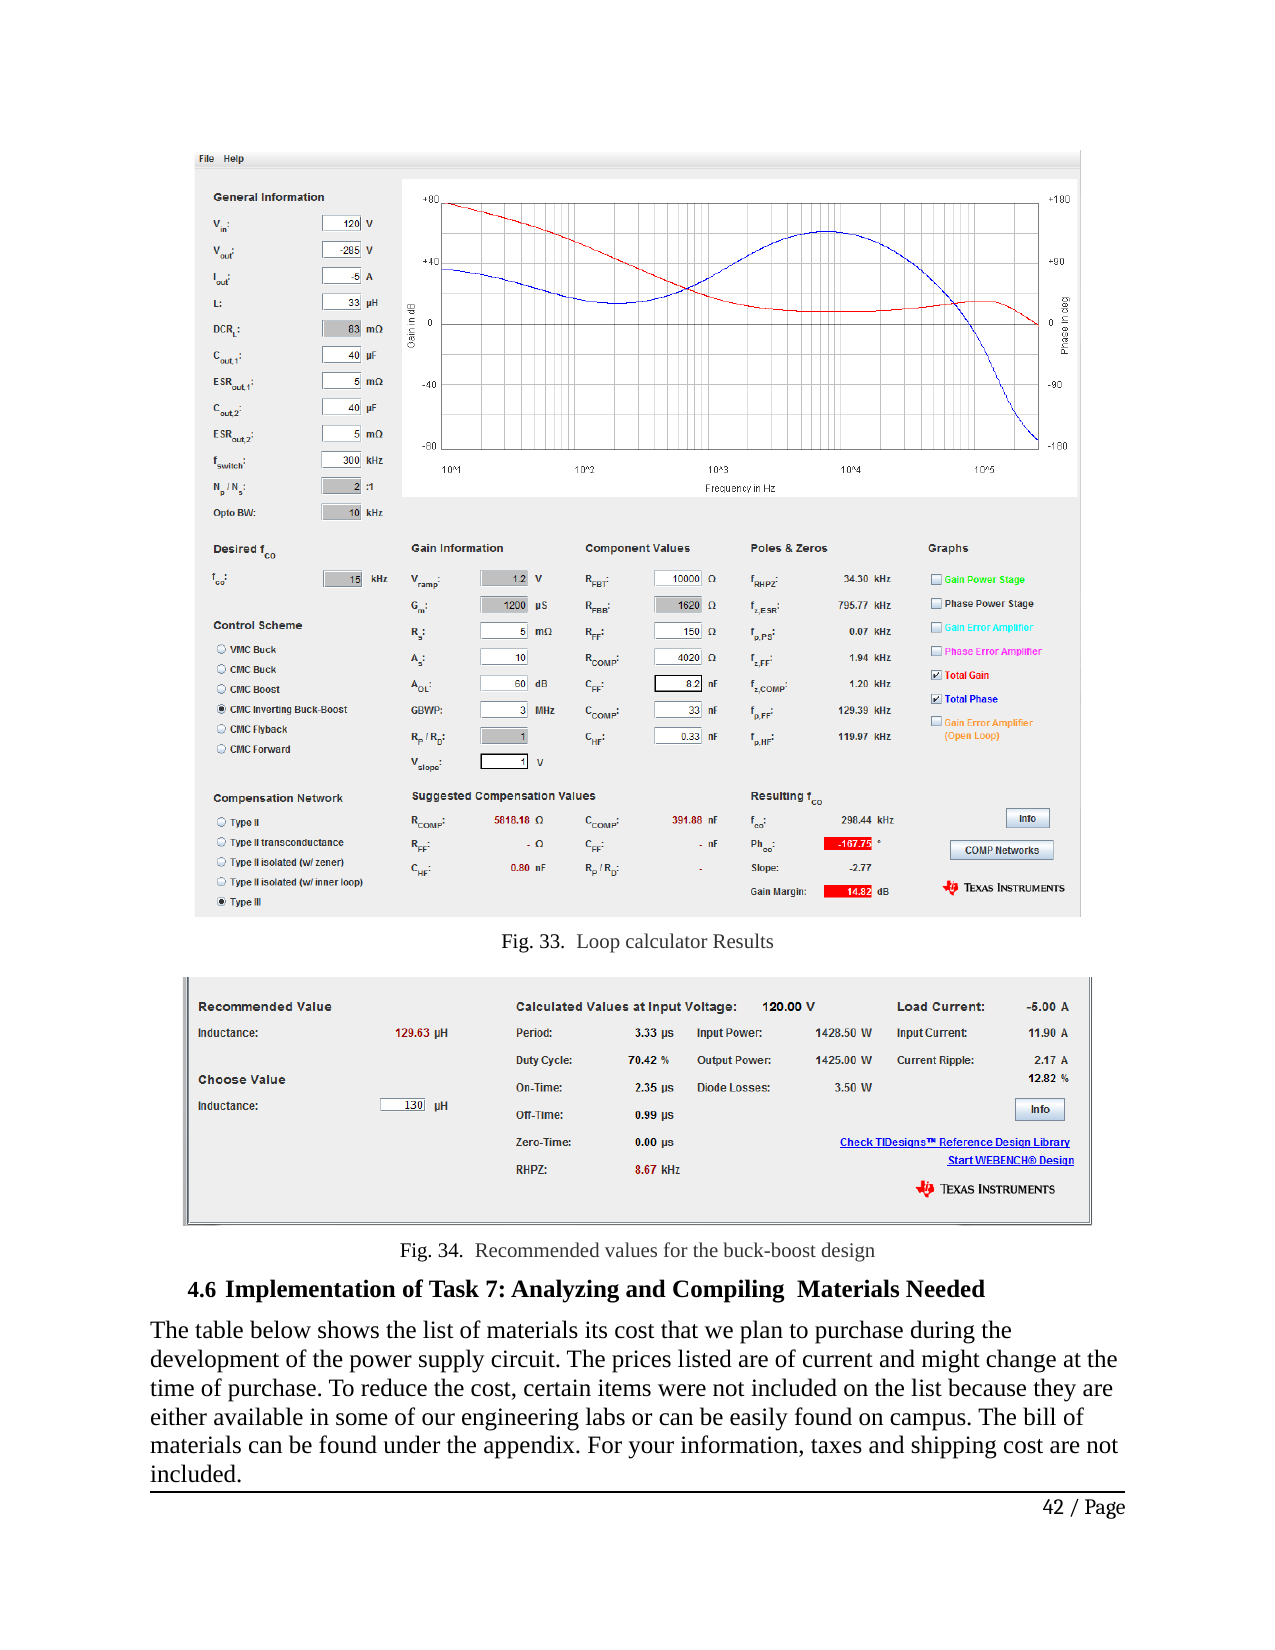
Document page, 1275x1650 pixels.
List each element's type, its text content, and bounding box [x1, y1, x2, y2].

text The table below shows the list of materials its cost that we plan to purchase during the development of the power supply circuit. The prices listed are of current and might change at the time of purchase. To reduce the cost, certain items were not included on the list because they are either available in some of our engineering labs or can be easily found on campus. The bill of materials can be found under the appendix. For your information, taxes and shipping cost are not included. [150, 1316, 1125, 1488]
subtitle Implementation of Task 7: Analyzing and Compiling Materials Needed [187, 1274, 1125, 1303]
text Recommended values for the buck-boost design [150, 1238, 1125, 1262]
picture [194, 150, 1081, 917]
text Loop calculator Results [150, 929, 1125, 953]
picture [182, 977, 1093, 1226]
